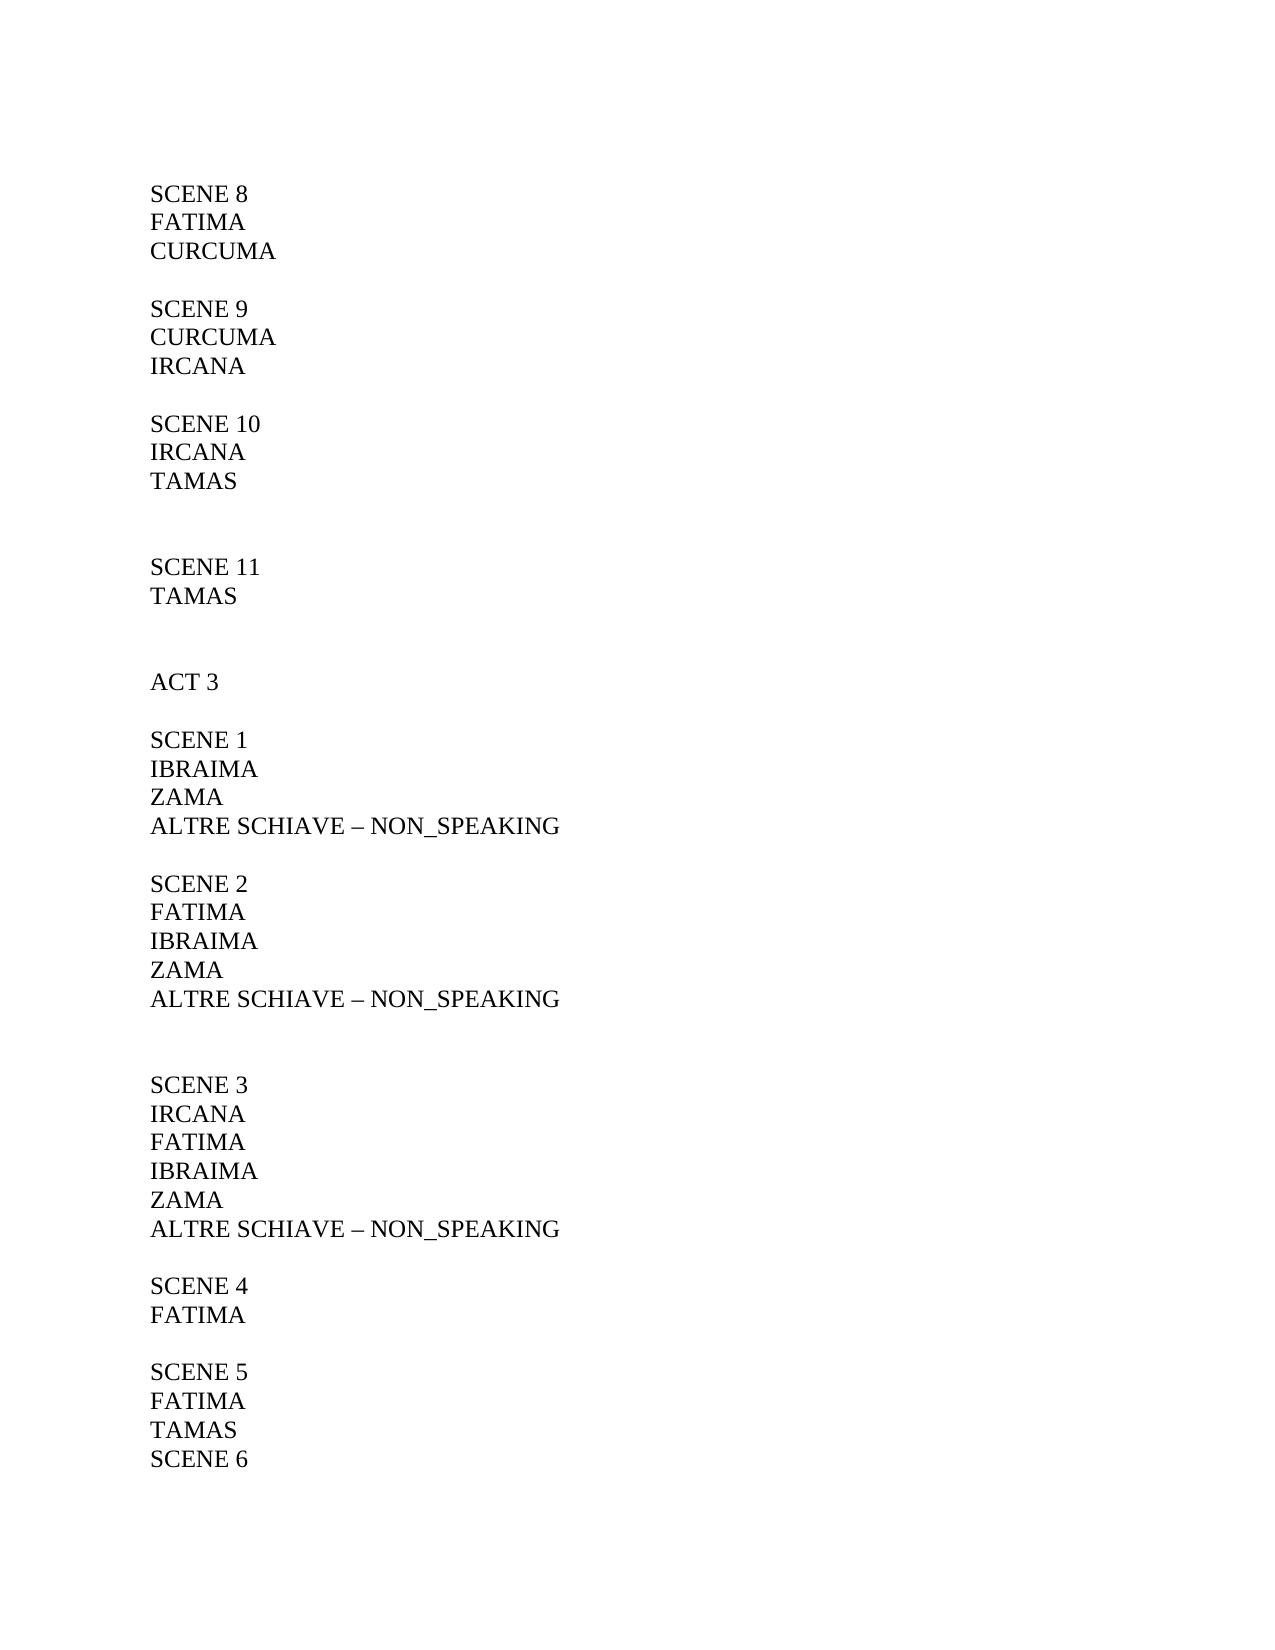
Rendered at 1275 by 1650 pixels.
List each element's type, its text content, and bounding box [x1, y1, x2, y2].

text ACT 3 [150, 667, 1125, 696]
text IBRAIMA [150, 926, 1125, 955]
text CURCUMA [150, 236, 1125, 265]
text FATIMA [150, 897, 1125, 926]
text ZAMA [150, 955, 1125, 984]
text SCENE 5 [150, 1357, 1125, 1386]
text IBRAIMA [150, 1156, 1125, 1185]
text ALTRE SCHIAVE – NON_SPEAKING [150, 811, 1125, 840]
text ALTRE SCHIAVE – NON_SPEAKING [150, 1214, 1125, 1242]
text IRCANA [150, 437, 1125, 466]
text FATIMA [150, 1127, 1125, 1156]
text SCENE 10 [150, 409, 1125, 437]
text SCENE 1 [150, 725, 1125, 754]
text CURCUMA [150, 322, 1125, 351]
text FATIMA [150, 1386, 1125, 1415]
text FATIMA [150, 207, 1125, 236]
text SCENE 6 [150, 1444, 1125, 1472]
text TAMAS [150, 466, 1125, 495]
text ALTRE SCHIAVE – NON_SPEAKING [150, 984, 1125, 1012]
text IRCANA [150, 351, 1125, 380]
text ZAMA [150, 782, 1125, 811]
text SCENE 8 [150, 179, 1125, 207]
text SCENE 3 [150, 1070, 1125, 1099]
text SCENE 11 [150, 552, 1125, 581]
text IRCANA [150, 1099, 1125, 1127]
text TAMAS [150, 581, 1125, 610]
text TAMAS [150, 1415, 1125, 1444]
text SCENE 2 [150, 869, 1125, 897]
text SCENE 9 [150, 294, 1125, 322]
text FATIMA [150, 1300, 1125, 1329]
text IBRAIMA [150, 754, 1125, 782]
text ZAMA [150, 1185, 1125, 1214]
text SCENE 4 [150, 1271, 1125, 1300]
